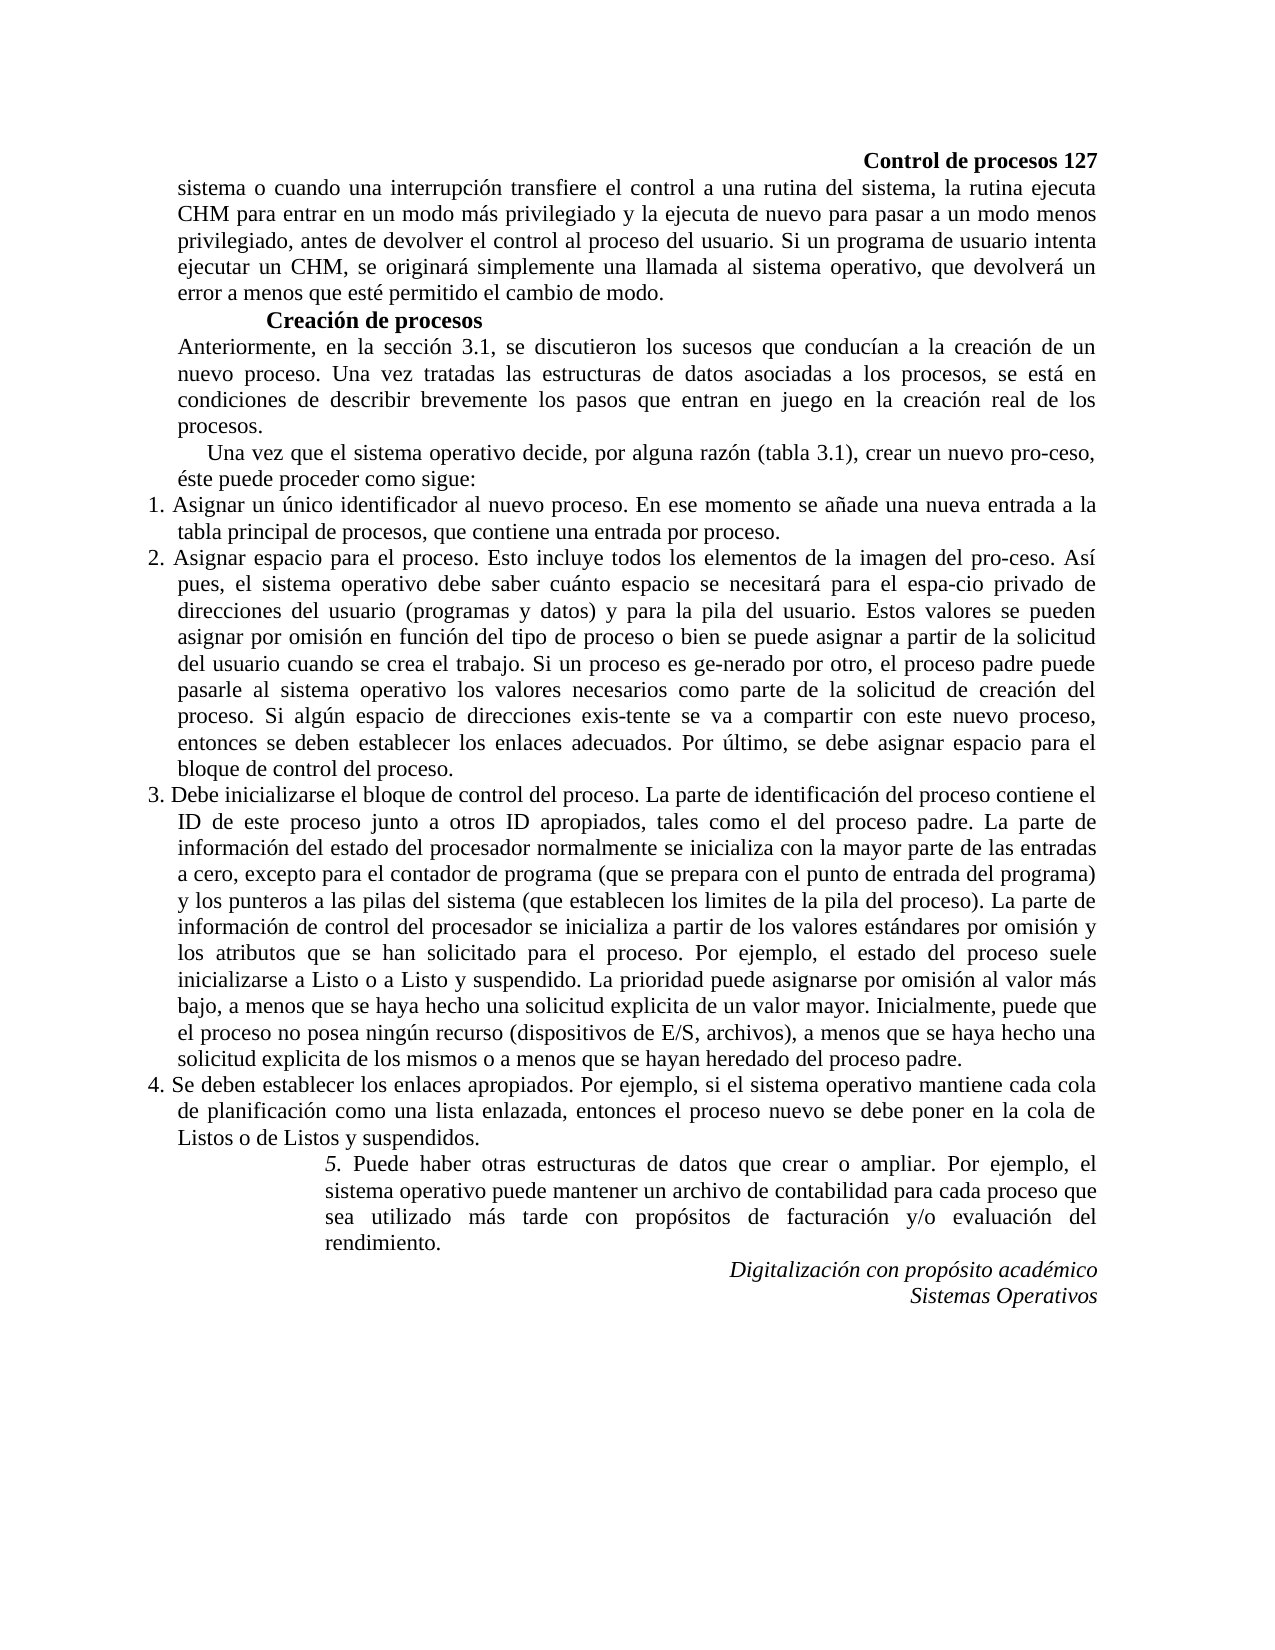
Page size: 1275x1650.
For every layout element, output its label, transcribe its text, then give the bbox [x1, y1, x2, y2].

text 3. Debe inicializarse el bloque de control del proceso. La parte de identificación del proceso contiene el ID de este proceso junto a otros ID apropiados, tales como el del proceso padre. La parte de información del estado del procesador normalmente se inicializa con la mayor parte de las entradas a cero, excepto para el contador de programa (que se prepara con el punto de entrada del programa) y los punteros a las pilas del sistema (que establecen los limites de la pila del proceso). La parte de información de control del procesador se inicializa a partir de los valores estándares por omisión y los atributos que se han solicitado para el proceso. Por ejemplo, el estado del proceso suele inicializarse a Listo o a Listo y suspendido. La prioridad puede asignarse por omisión al valor más bajo, a menos que se haya hecho una solicitud explicita de un valor mayor. Inicialmente, puede que el proceso no posea ningún recurso (dispositivos de E/S, archivos), a menos que se haya hecho una solicitud explicita de los mismos o a menos que se hayan heredado del proceso padre. [148, 781, 1098, 1071]
text sistema o cuando una interrupción transfiere el control a una rutina del sistema, la rutina ejecuta CHM para entrar en un modo más privilegiado y la ejecuta de nuevo para pasar a un modo menos privilegiado, antes de devolver el control al proceso del usuario. Si un programa de usuario intenta ejecutar un CHM, se originará simplemente una llamada al sistema operativo, que devolverá un error a menos que esté permitido el cambio de modo. [177, 174, 1098, 306]
text 5. Puede haber otras estructuras de datos que crear o ampliar. Por ejemplo, el sistema operativo puede mantener un archivo de contabilidad para cada proceso que sea utilizado más tarde con propósitos de facturación y/o evaluación del rendimiento. [325, 1150, 1098, 1256]
text 4. Se deben establecer los enlaces apropiados. Por ejemplo, si el sistema operativo mantiene cada cola de planificación como una lista enlazada, entonces el proceso nuevo se debe poner en la cola de Listos o de Listos y suspendidos. [148, 1071, 1098, 1150]
text Digitalización con propósito académico [177, 1256, 1098, 1282]
text 1. Asignar un único identificador al nuevo proceso. En ese momento se añade una nueva entrada a la tabla principal de procesos, que contiene una entrada por proceso. [148, 491, 1098, 544]
text Creación de procesos [266, 306, 1098, 333]
text Anteriormente, en la sección 3.1, se discutieron los sucesos que conducían a la creación de un nuevo proceso. Una vez tratadas las estructuras de datos asociadas a los procesos, se está en condiciones de describir brevemente los pasos que entran en juego en la creación real de los procesos. [177, 333, 1098, 439]
text Una vez que el sistema operativo decide, por alguna razón (tabla 3.1), crear un nuevo pro-ceso, éste puede proceder como sigue: [177, 439, 1098, 491]
text Sistemas Operativos [177, 1282, 1098, 1308]
text Control de procesos 127 [177, 148, 1098, 174]
text 2. Asignar espacio para el proceso. Esto incluye todos los elementos de la imagen del pro-ceso. Así pues, el sistema operativo debe saber cuánto espacio se necesitará para el espa-cio privado de direcciones del usuario (programas y datos) y para la pila del usuario. Estos valores se pueden asignar por omisión en función del tipo de proceso o bien se puede asignar a partir de la solicitud del usuario cuando se crea el trabajo. Si un proceso es ge-nerado por otro, el proceso padre puede pasarle al sistema operativo los valores necesarios como parte de la solicitud de creación del proceso. Si algún espacio de direcciones exis-tente se va a compartir con este nuevo proceso, entonces se deben establecer los enlaces adecuados. Por último, se debe asignar espacio para el bloque de control del proceso. [148, 544, 1098, 781]
